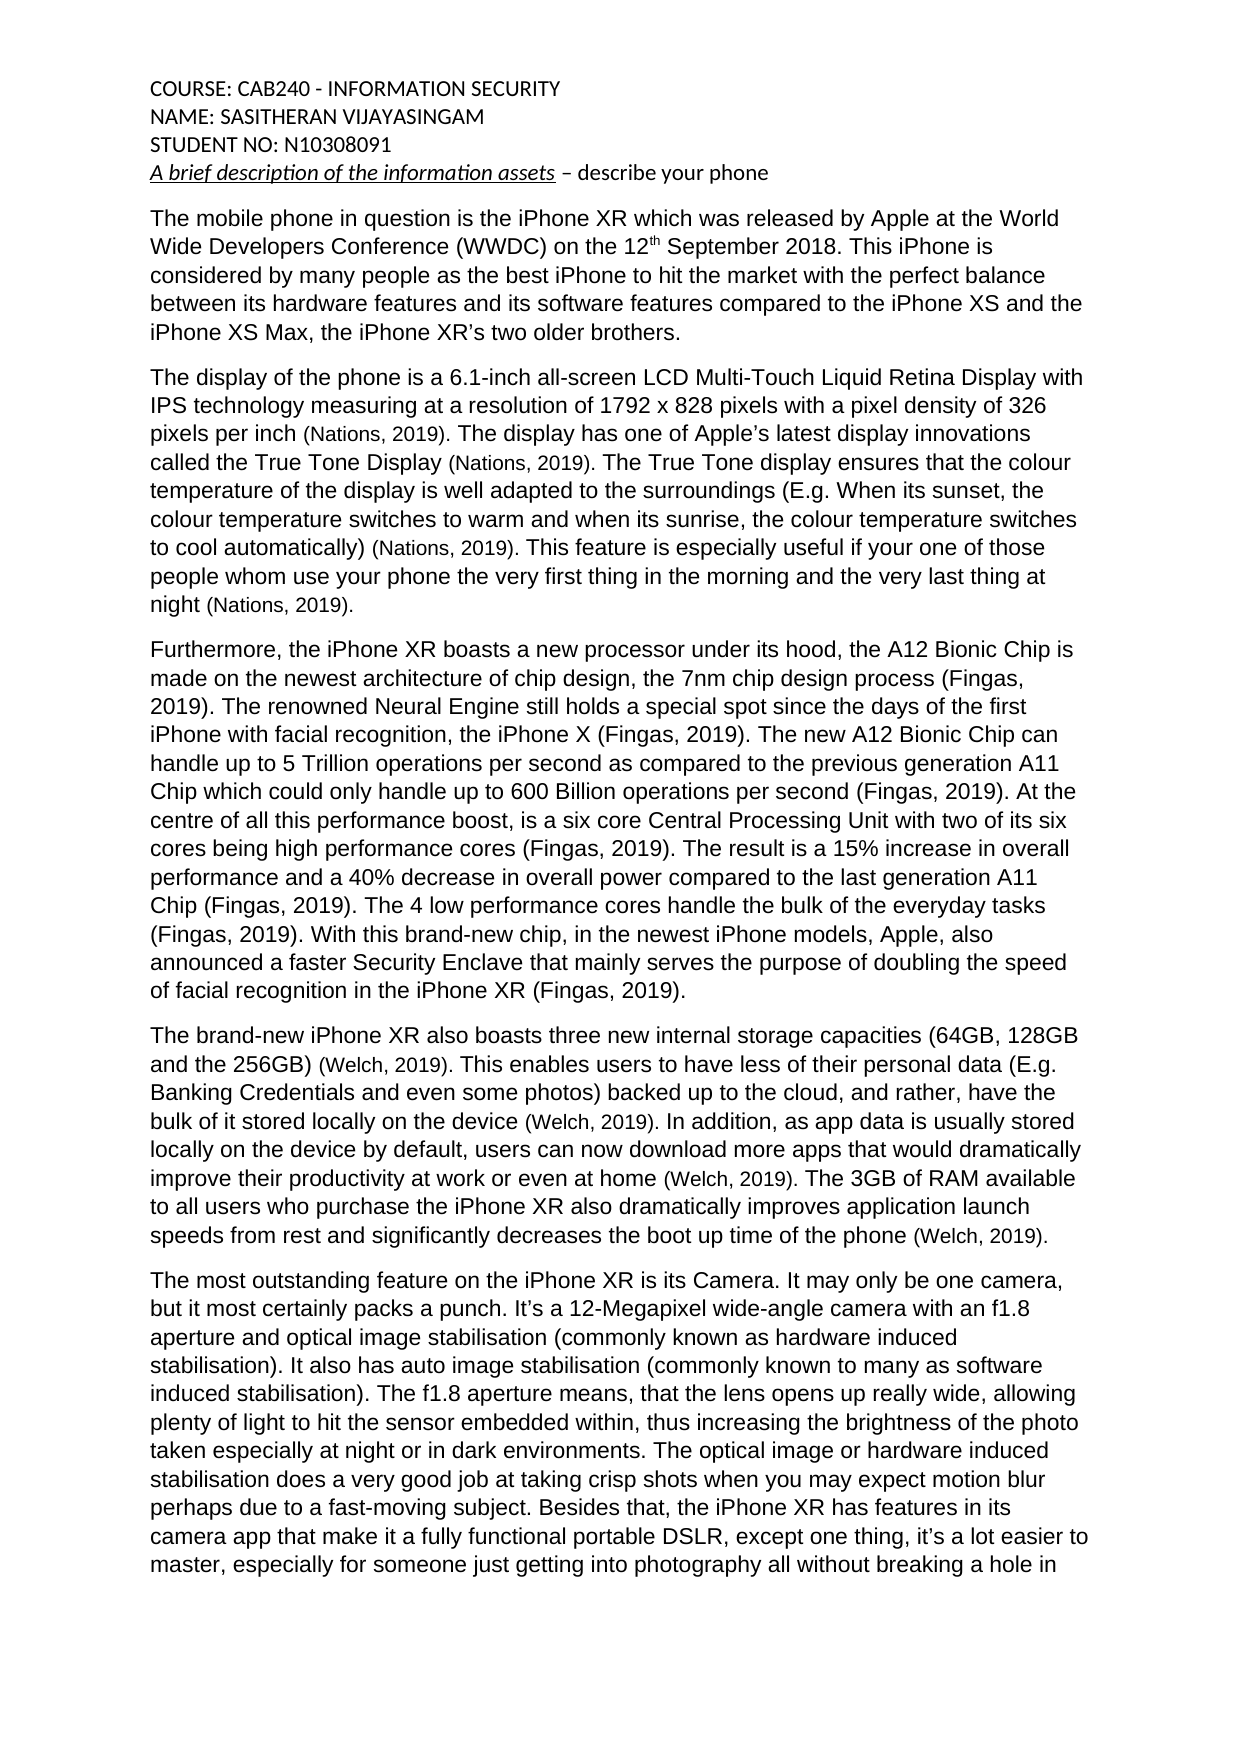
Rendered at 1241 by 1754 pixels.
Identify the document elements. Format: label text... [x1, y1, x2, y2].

text The display of the phone is a 6.1-inch all-screen LCD Multi-Touch Liquid Retina Display with IPS technology measuring at a resolution of 1792 x 828 pixels with a pixel density of 326 pixels per inch (Nations, 2019). The display has one of Apple’s latest display innovations called the True Tone Display (Nations, 2019). The True Tone display ensures that the colour temperature of the display is well adapted to the surroundings (E.g. When its sunset, the colour temperature switches to warm and when its sunrise, the colour temperature switches to cool automatically) (Nations, 2019). This feature is especially useful if your one of those people whom use your phone the very first thing in the morning and the very last thing at night (Nations, 2019). [150, 363, 1090, 617]
text A brief description of the information assets – describe your phone [150, 158, 1090, 186]
text The brand-new iPhone XR also boasts three new internal storage capacities (64GB, 128GB and the 256GB) (Welch, 2019). This enables users to have less of their personal data (E.g. Banking Credentials and even some photos) backed up to the cloud, and rather, have the bulk of it stored locally on the device (Welch, 2019). In addition, as app data is usually stored locally on the device by default, users can now download more apps that would dramatically improve their productivity at work or even at home (Welch, 2019). The 3GB of RAM available to all users who purchase the iPhone XR also dramatically improves application launch speeds from rest and significantly decreases the boot up time of the phone (Welch, 2019). [150, 1022, 1090, 1248]
text The most outstanding feature on the iPhone XR is its Camera. It may only be one camera, but it most certainly packs a punch. It’s a 12-Megapixel wide-angle camera with an f1.8 aperture and optical image stabilisation (commonly known as hardware induced stabilisation). It also has auto image stabilisation (commonly known to many as software induced stabilisation). The f1.8 aperture means, that the lens opens up really wide, allowing plenty of light to hit the sensor embedded within, thus increasing the brightness of the photo taken especially at night or in dark environments. The optical image or hardware induced stabilisation does a very good job at taking crisp shots when you may expect motion blur perhaps due to a fast-moving subject. Besides that, the iPhone XR has features in its camera app that make it a fully functional portable DSLR, except one thing, it’s a lot easier to master, especially for someone just getting into photography all without breaking a hole in [150, 1267, 1090, 1577]
text The mobile phone in question is the iPhone XR which was released by Apple at the World Wide Developers Conference (WWDC) on the 12th September 2018. This iPhone is considered by many people as the best iPhone to hit the market with the perfect balance between its hardware features and its software features compared to the iPhone XS and the iPhone XS Max, the iPhone XR’s two older brothers. [150, 205, 1090, 345]
text Furthermore, the iPhone XR boasts a new processor under its hood, the A12 Bionic Chip is made on the newest architecture of chip design, the 7nm chip design process (Fingas, 2019). The renowned Neural Engine still holds a special spot since the days of the first iPhone with facial recognition, the iPhone X (Fingas, 2019). The new A12 Bionic Chip can handle up to 5 Trillion operations per second as compared to the previous generation A11 Chip which could only handle up to 600 Billion operations per second (Fingas, 2019). At the centre of all this performance boost, is a six core Central Processing Unit with two of its six cores being high performance cores (Fingas, 2019). The result is a 15% increase in overall performance and a 40% decrease in overall power compared to the last generation A11 Chip (Fingas, 2019). The 4 low performance cores handle the bulk of the everyday tasks (Fingas, 2019). With this brand-new chip, in the newest iPhone models, Apple, also announced a faster Security Enclave that mainly serves the purpose of doubling the speed of facial recognition in the iPhone XR (Fingas, 2019). [150, 636, 1090, 1004]
